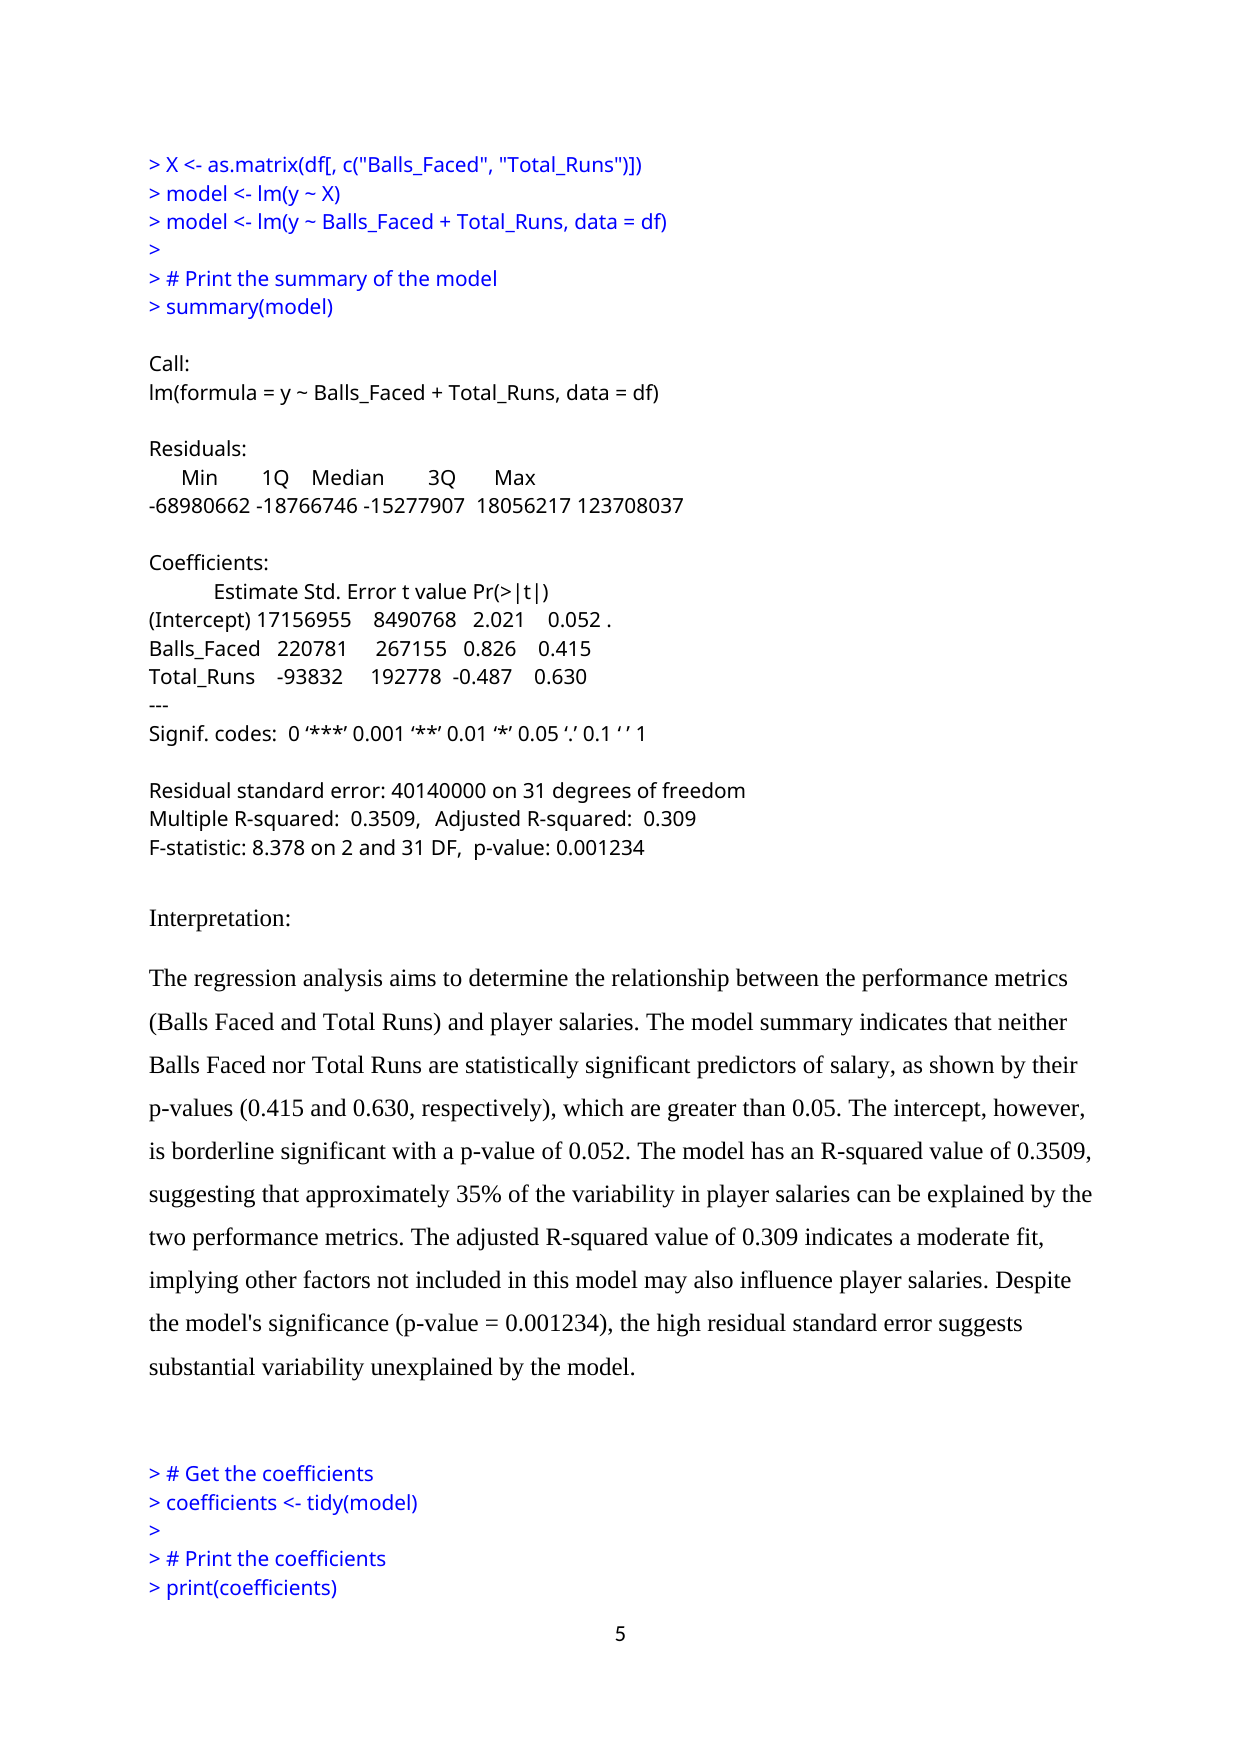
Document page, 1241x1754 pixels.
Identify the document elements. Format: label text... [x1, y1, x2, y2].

text > # Print the summary of the model [148, 264, 1103, 292]
text Signif. codes: 0 ‘***’ 0.001 ‘**’ 0.01 ‘*’ 0.05 ‘.’ 0.1 ‘ ’ 1 [148, 719, 1103, 747]
text Balls_Faced 220781 267155 0.826 0.415 [148, 634, 1103, 662]
text -68980662 -18766746 -15277907 18056217 123708037 [148, 491, 1103, 520]
text > model <- lm(y ~ Balls_Faced + Total_Runs, data = df) [148, 207, 1103, 236]
text Estimate Std. Error t value Pr(>|t|) [148, 577, 1103, 605]
text Total_Runs -93832 192778 -0.487 0.630 [148, 662, 1103, 691]
text > [148, 1516, 1103, 1544]
text Call: [148, 349, 1103, 378]
text (Intercept) 17156955 8490768 2.021 0.052 . [148, 605, 1103, 634]
text Interpretation: [148, 903, 1103, 932]
text > coefficients <- tidy(model) [148, 1488, 1103, 1516]
text --- [148, 691, 1103, 719]
text Residual standard error: 40140000 on 31 degrees of freedom [148, 776, 1103, 804]
text Min 1Q Median 3Q Max [148, 463, 1103, 491]
text > # Print the coefficients [148, 1544, 1103, 1573]
text The regression analysis aims to determine the relationship between the performance metrics (Balls Faced and Total Runs) and player salaries. The model summary indicates that neither Balls Faced nor Total Runs are statistically significant predictors of salary, as shown by their p-values (0.415 and 0.630, respectively), which are greater than 0.05. The intercept, however, is borderline significant with a p-value of 0.052. The model has an R-squared value of 0.3509, suggesting that approximately 35% of the variability in player salaries can be explained by the two performance metrics. The adjusted R-squared value of 0.309 indicates a moderate fit, implying other factors not included in this model may also influence player salaries. Despite the model's significance (p-value = 0.001234), the high residual standard error suggests substantial variability unexplained by the model. [148, 963, 1103, 1380]
text > print(coefficients) [148, 1573, 1103, 1601]
text > # Get the coefficients [148, 1459, 1103, 1488]
text Multiple R-squared: 0.3509, Adjusted R-squared: 0.309 [148, 804, 1103, 833]
text > summary(model) [148, 292, 1103, 321]
text lm(formula = y ~ Balls_Faced + Total_Runs, data = df) [148, 378, 1103, 406]
text Coefficients: [148, 548, 1103, 577]
text > [148, 236, 1103, 264]
text > X <- as.matrix(df[, c("Balls_Faced", "Total_Runs")]) [148, 150, 1103, 179]
text > model <- lm(y ~ X) [148, 179, 1103, 207]
text Residuals: [148, 434, 1103, 463]
text F-statistic: 8.378 on 2 and 31 DF, p-value: 0.001234 [148, 833, 1103, 861]
